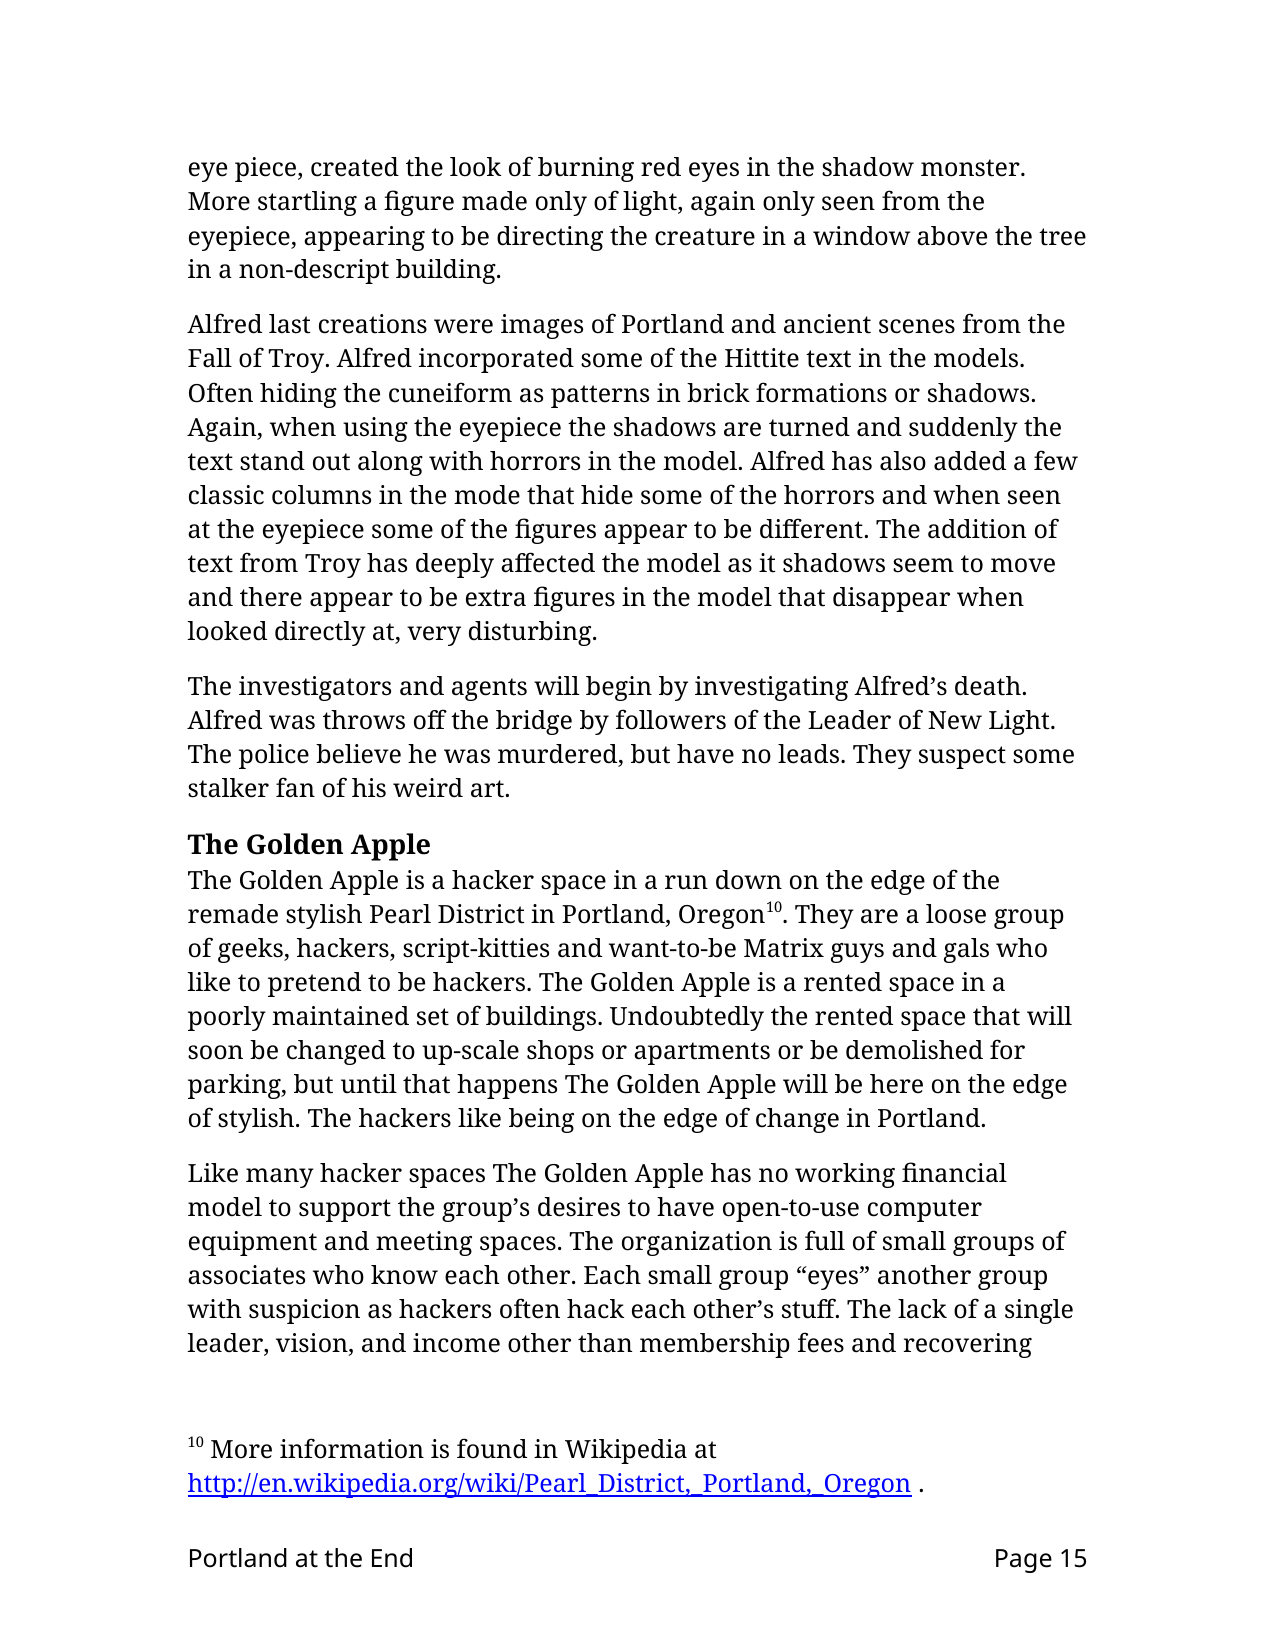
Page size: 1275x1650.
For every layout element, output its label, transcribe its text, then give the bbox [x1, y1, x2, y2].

text The Golden Apple is a hacker space in a run down on the edge of the remade stylish Pearl District in Portland, Oregon. They are a loose group of geeks, hackers, script-kitties and want-to-be Matrix guys and gals who like to pretend to be hackers. The Golden Apple is a rented space in a poorly maintained set of buildings. Undoubtedly the rented space that will soon be changed to up-scale shops or apartments or be demolished for parking, but until that happens The Golden Apple will be here on the edge of stylish. The hackers like being on the edge of change in Portland. [187, 862, 1087, 1135]
subtitle The Golden Apple [187, 826, 1087, 862]
text The investigators and agents will begin by investigating Alfred’s death. Alfred was throws off the bridge by followers of the Leader of New Light. The police believe he was murdered, but have no leads. They suspect some stalker fan of his weird art. [187, 668, 1087, 805]
